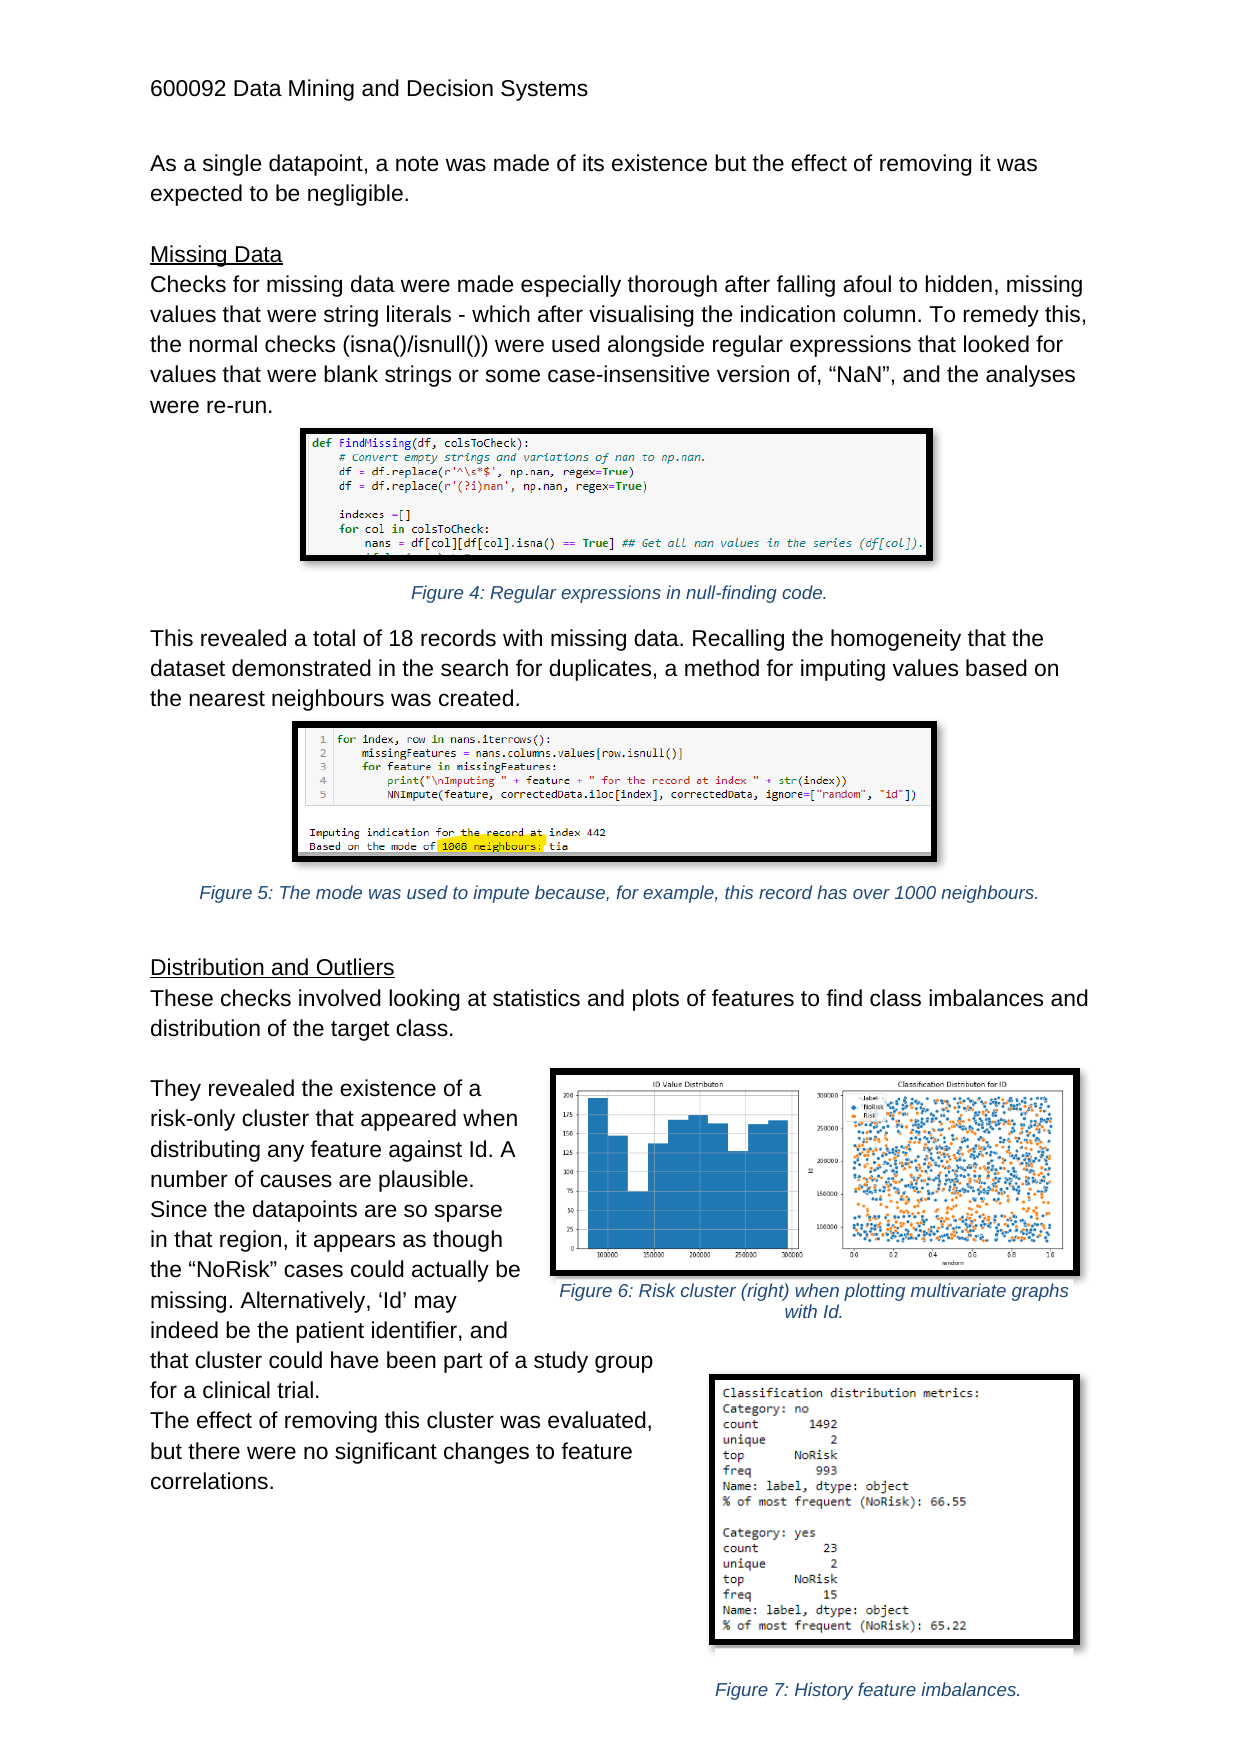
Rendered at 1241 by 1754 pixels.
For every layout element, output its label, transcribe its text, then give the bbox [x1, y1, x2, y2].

text The effect of removing this cluster was evaluated, but there were no significant changes to feature correlations. [150, 1407, 707, 1494]
text Figure 4: Regular expressions in null-finding code. [150, 582, 1090, 604]
text These checks involved looking at statistics and plots of features to find class imbalances and distribution of the target class. [150, 984, 1090, 1041]
picture [298, 728, 931, 856]
text Figure 5: The mode was used to impute because, for example, this record has over 1000 neighbours. [150, 882, 1090, 903]
text As a single datapoint, a note was made of its existence but the effect of removing it was expected to be negligible. [150, 150, 1090, 207]
text This revealed a total of 18 records with missing data. Recalling the homogeneity that the dataset demonstrated in the search for duplicates, a method for imputing values based on the nearest neighbours was created. [150, 624, 1090, 711]
text Checks for missing data were made especially thorough after falling afoul to hidden, missing values that were string literals - which after visualising the indication column. To remedy this, the normal checks (isna()/isnull()) were used alongside regular expressions that looked for values that were blank strings or some case-insensitive version of, “NaN”, and the analyses were re-run. [150, 271, 1090, 418]
text Distribution and Outliers [150, 954, 1090, 981]
picture [715, 1380, 1073, 1639]
picture [306, 434, 926, 555]
text Missing Data [150, 241, 1090, 267]
picture [556, 1075, 1073, 1270]
